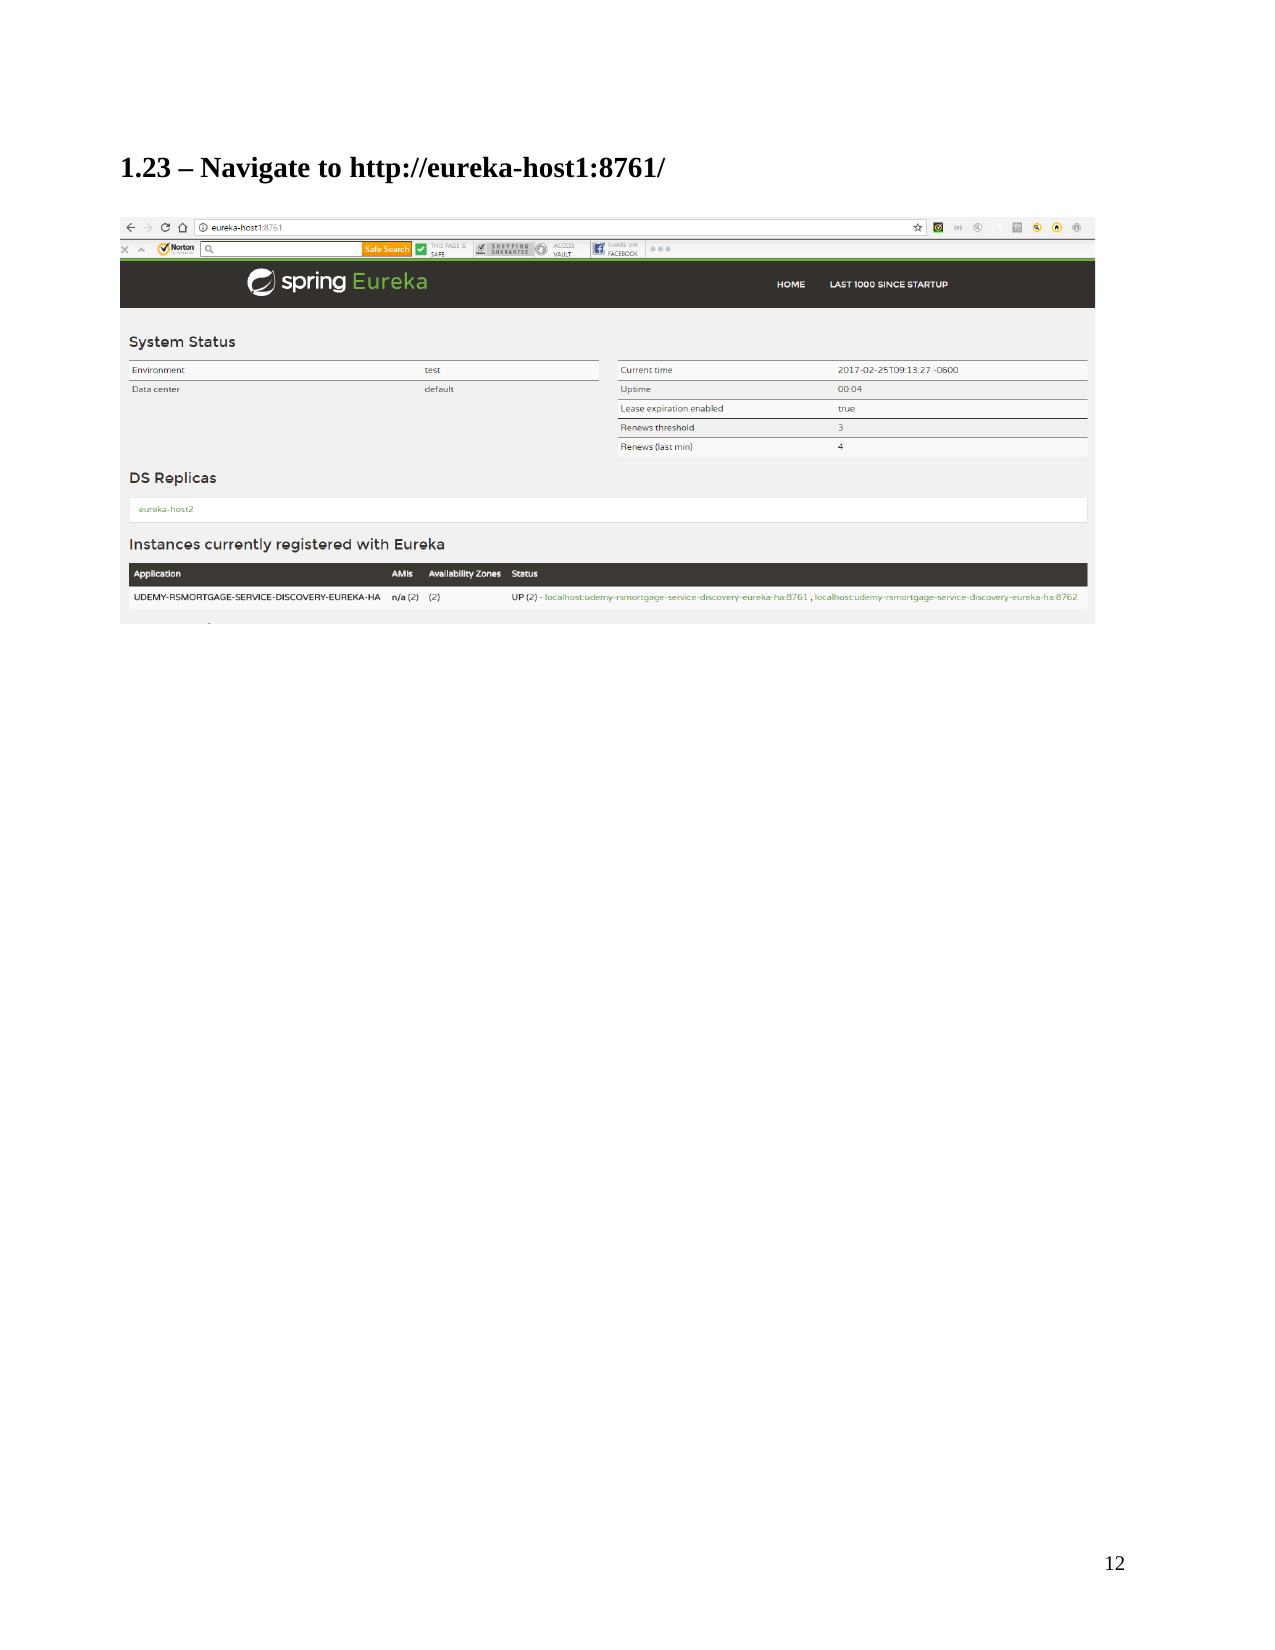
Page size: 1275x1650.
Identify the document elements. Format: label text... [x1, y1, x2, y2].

picture [120, 217, 1096, 624]
subtitle 1.23 – Navigate to http://eureka-host1:8761/ [120, 150, 1125, 183]
